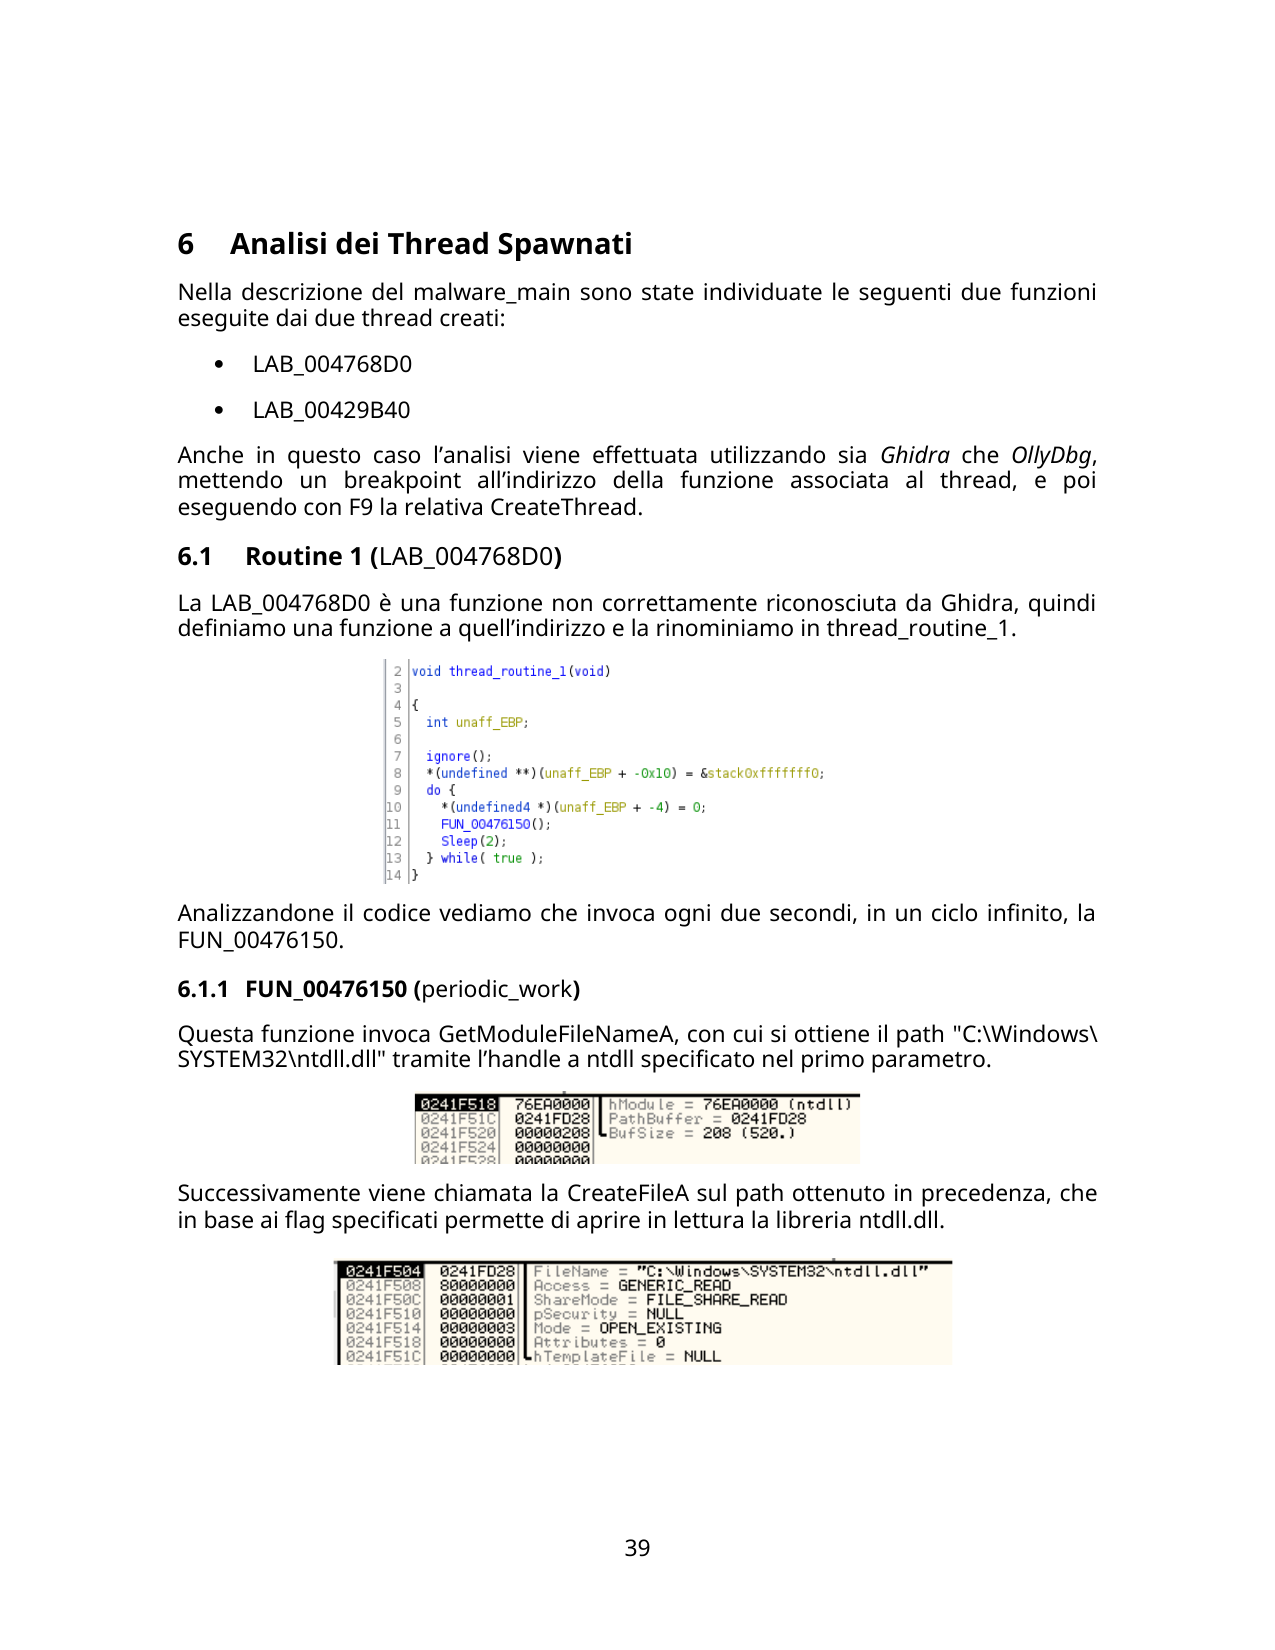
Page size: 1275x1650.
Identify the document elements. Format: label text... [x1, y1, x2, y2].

picture [414, 1091, 861, 1164]
text Successivamente viene chiamata la CreateFileA sul path ottenuto in precedenza, che in base ai flag specificati permette di aprire in lettura la libreria ntdll.dll. [177, 1093, 1098, 1235]
subtitle Routine 1 (LAB_004768D0) [177, 543, 1098, 571]
list LAB_004768D0 [215, 351, 1098, 378]
list LAB_00429B40 [215, 397, 1098, 423]
text Questa funzione invoca GetModuleFileNameA, con cui si ottiene il path "C:\Windows\SYSTEM32\ntdll.dll" tramite l’handle a ntdll specificato nel primo parametro. [177, 1021, 1098, 1074]
subtitle FUN_00476150 (periodic_work) [177, 976, 1098, 1002]
text Anche in questo caso l’analisi viene effettuata utilizzando sia Ghidra che OllyDbg, mettendo un breakpoint all’indirizzo della funzione associata al thread, e poi eseguendo con F9 la relativa CreateThread. [177, 442, 1098, 522]
subtitle Analisi dei Thread Spawnati [177, 227, 1098, 261]
text Nella descrizione del malware_main sono state individuate le seguenti due funzioni eseguite dai due thread creati: [177, 279, 1098, 333]
text La LAB_004768D0 è una funzione non correttamente riconosciuta da Ghidra, quindi definiamo una funzione a quell’indirizzo e la rinominiamo in thread_routine_1. [177, 590, 1098, 643]
picture [383, 659, 831, 884]
picture [333, 1258, 953, 1365]
